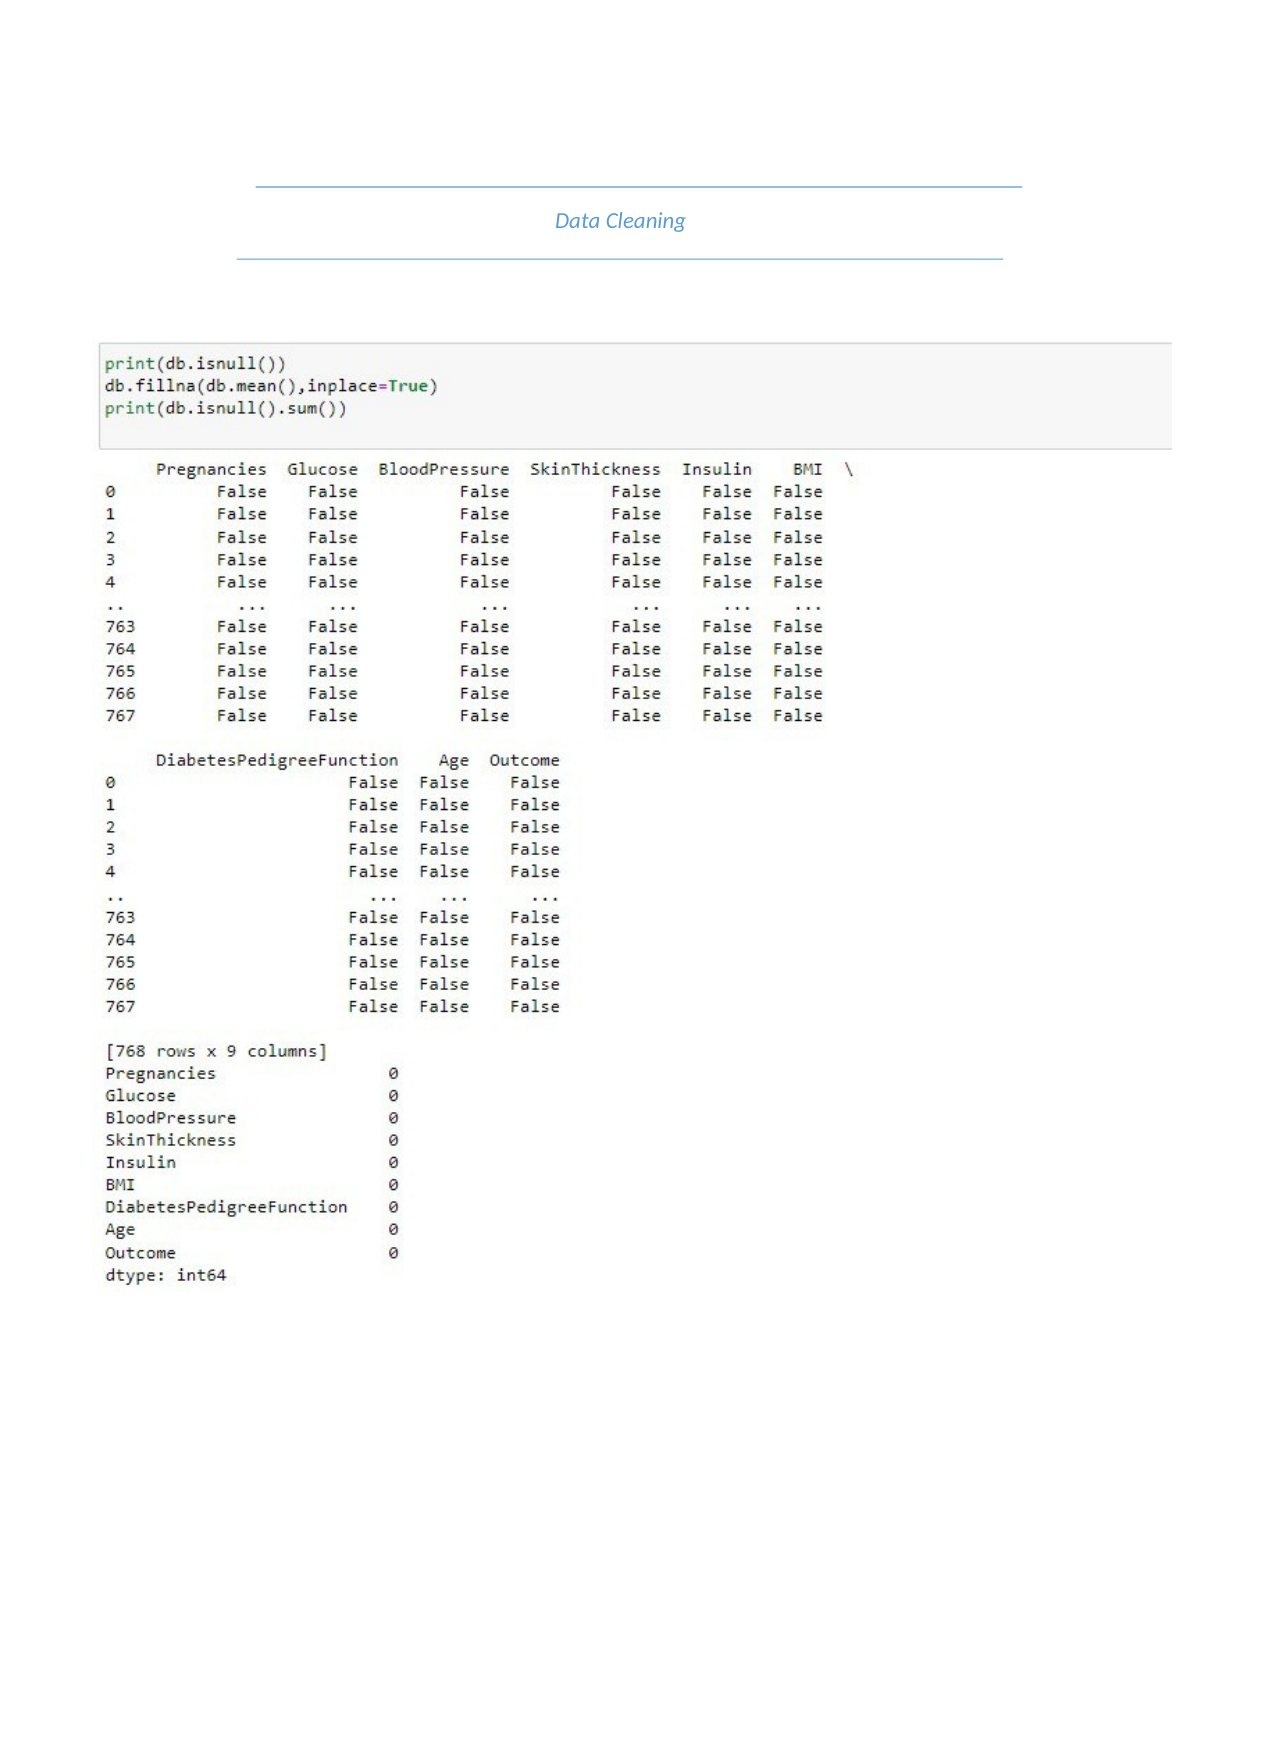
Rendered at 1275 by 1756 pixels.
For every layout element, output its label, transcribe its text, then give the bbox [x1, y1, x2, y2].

picture [92, 340, 1172, 1292]
text Data Cleaning [553, 207, 688, 235]
